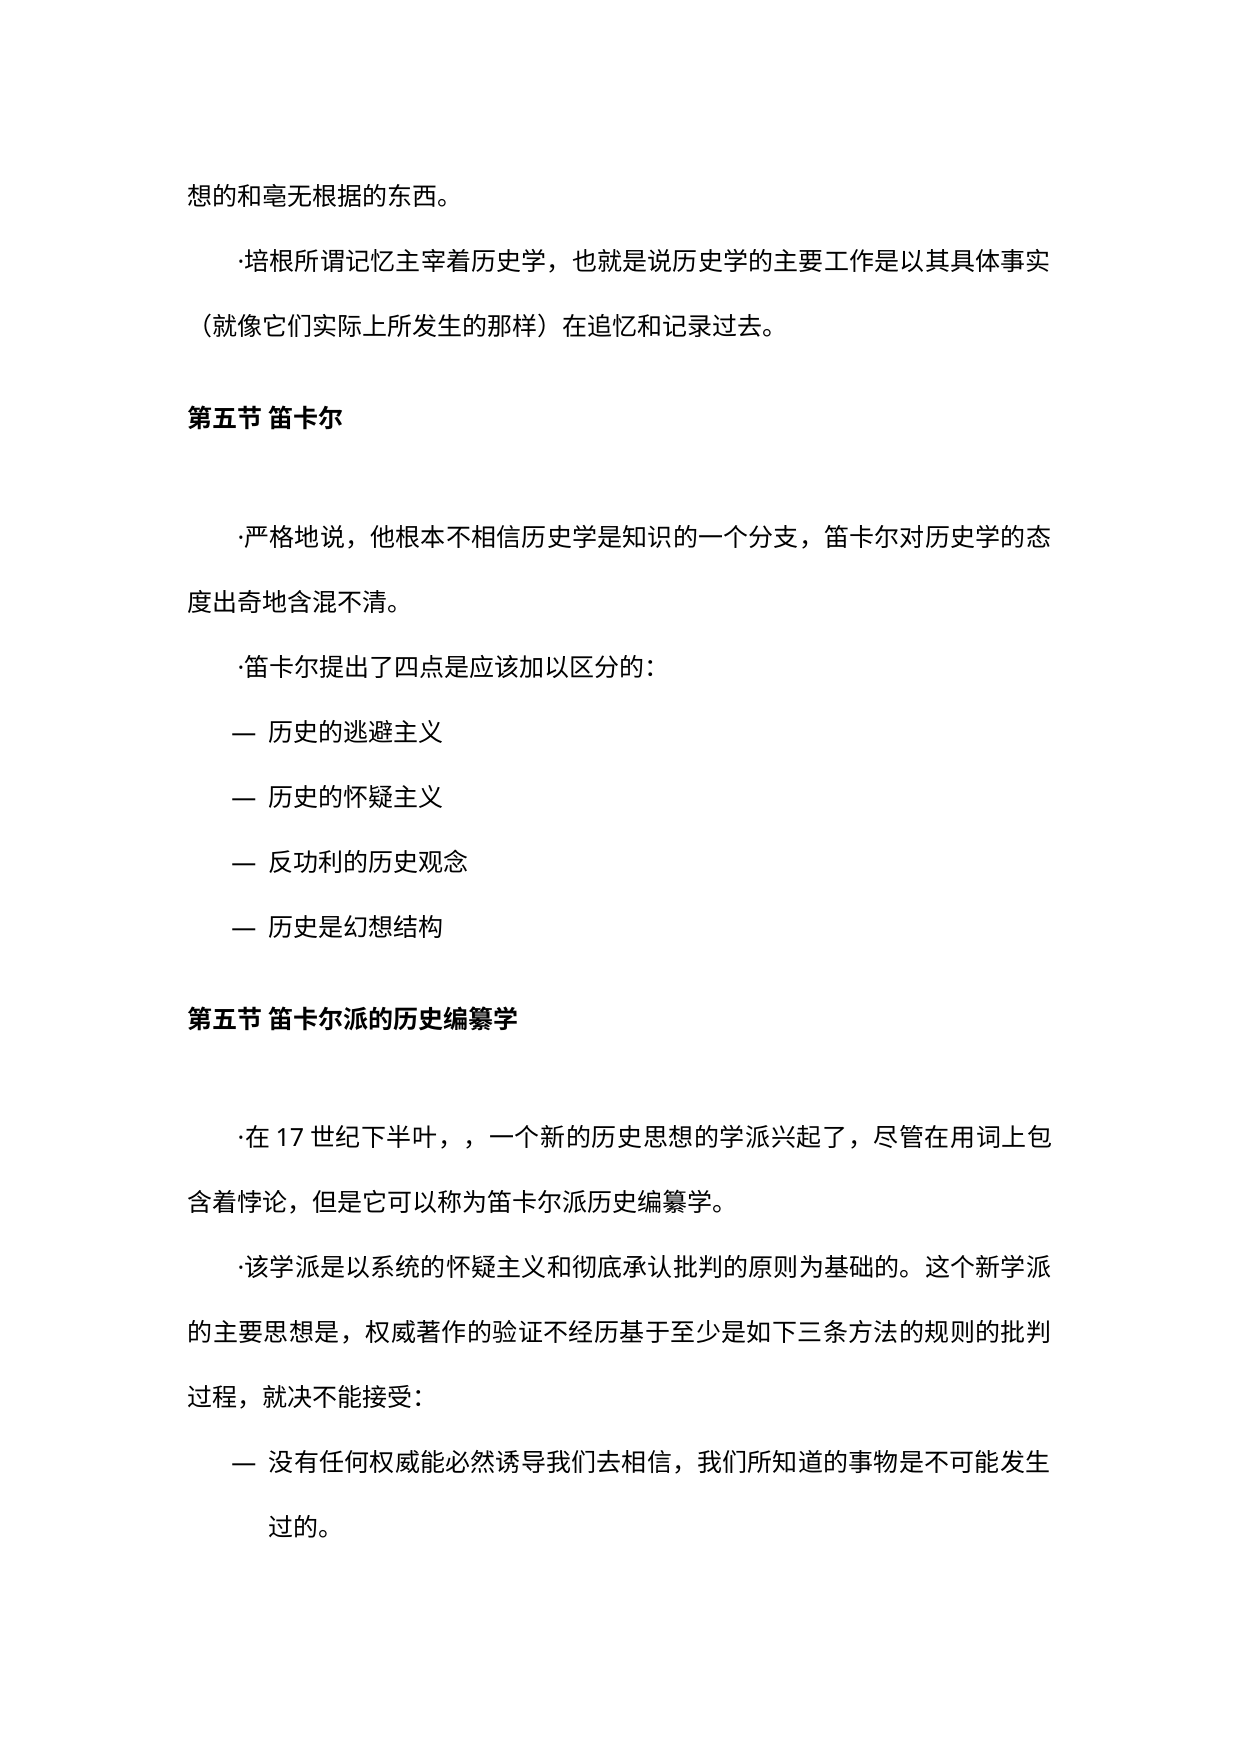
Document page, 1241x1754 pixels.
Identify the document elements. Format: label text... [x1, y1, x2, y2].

list 历史是幻想结构 [231, 893, 1053, 958]
text ·严格地说，他根本不相信历史学是知识的一个分支，笛卡尔对历史学的态度出奇地含混不清。 [187, 503, 1053, 633]
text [187, 162, 1053, 227]
list 反功利的历史观念 [231, 828, 1053, 893]
text ·该学派是以系统的怀疑主义和彻底承认批判的原则为基础的。这个新学派的主要思想是，权威著作的验证不经历基于至少是如下三条方法的规则的批判过程，就决不能接受： [187, 1233, 1053, 1428]
list 历史的怀疑主义 [231, 763, 1053, 828]
text ·笛卡尔提出了四点是应该加以区分的： [187, 633, 1053, 698]
text ·培根所谓记忆主宰着历史学，也就是说历史学的主要工作是以其具体事实（就像它们实际上所发生的那样）在追忆和记录过去。 [187, 227, 1053, 357]
list 历史的逃避主义 [231, 698, 1053, 763]
text ·在17世纪下半叶，，一个新的历史思想的学派兴起了，尽管在用词上包含着悖论，但是它可以称为笛卡尔派历史编纂学。 [187, 1103, 1053, 1233]
subtitle 第五节 笛卡尔派的历史编纂学 [187, 985, 1053, 1050]
list 没有任何权威能必然诱导我们去相信，我们所知道的事物是不可能发生过的。 [231, 1428, 1053, 1558]
subtitle 第五节 笛卡尔 [187, 384, 1053, 449]
